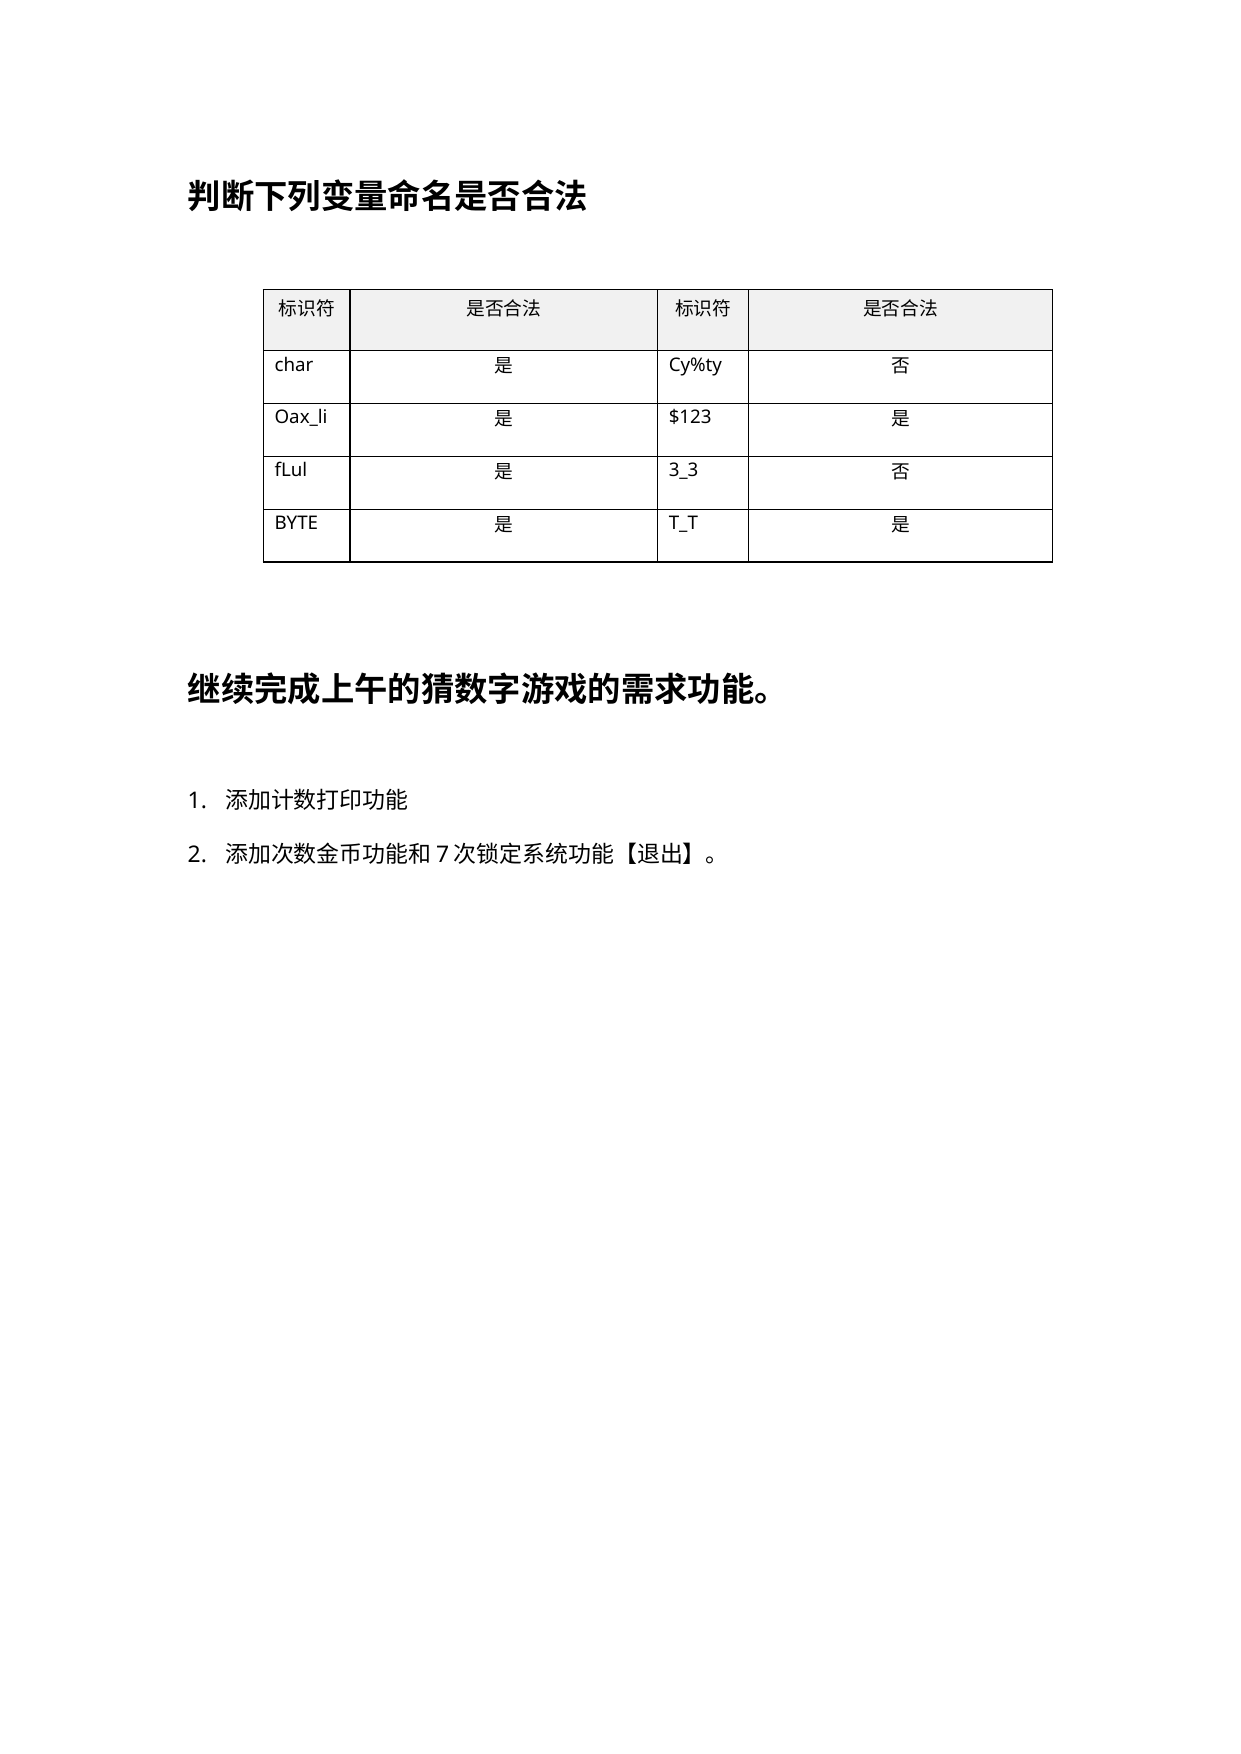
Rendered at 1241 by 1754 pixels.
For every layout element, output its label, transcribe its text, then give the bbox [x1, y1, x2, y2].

table_cell 是 [351, 404, 657, 456]
table_cell Cy%ty [658, 351, 748, 403]
table_cell 是 [749, 510, 1052, 561]
list 添加次数金币功能和7次锁定系统功能【退出】。 [187, 836, 1053, 869]
table_header 是否合法 [351, 290, 657, 350]
table_header 是否合法 [749, 290, 1052, 350]
subtitle 继续完成上午的猜数字游戏的需求功能。 [187, 654, 1053, 719]
table_cell 是 [351, 457, 657, 508]
table_cell BYTE [264, 510, 349, 561]
table_cell $123 [658, 404, 748, 456]
table_cell fLul [264, 457, 349, 508]
table_cell 否 [749, 351, 1052, 403]
table_cell 是 [351, 510, 657, 561]
table_header 标识符 [658, 290, 748, 350]
table_cell char [264, 351, 349, 403]
table_cell 3_3 [658, 457, 748, 508]
table_cell 是 [351, 351, 657, 403]
table_header 标识符 [264, 290, 349, 350]
subtitle 判断下列变量命名是否合法 [187, 162, 1053, 227]
list 添加计数打印功能 [187, 782, 1053, 815]
table_cell Oax_li [264, 404, 349, 456]
table_cell T_T [658, 510, 748, 561]
table_cell 是 [749, 404, 1052, 456]
table_cell 否 [749, 457, 1052, 508]
